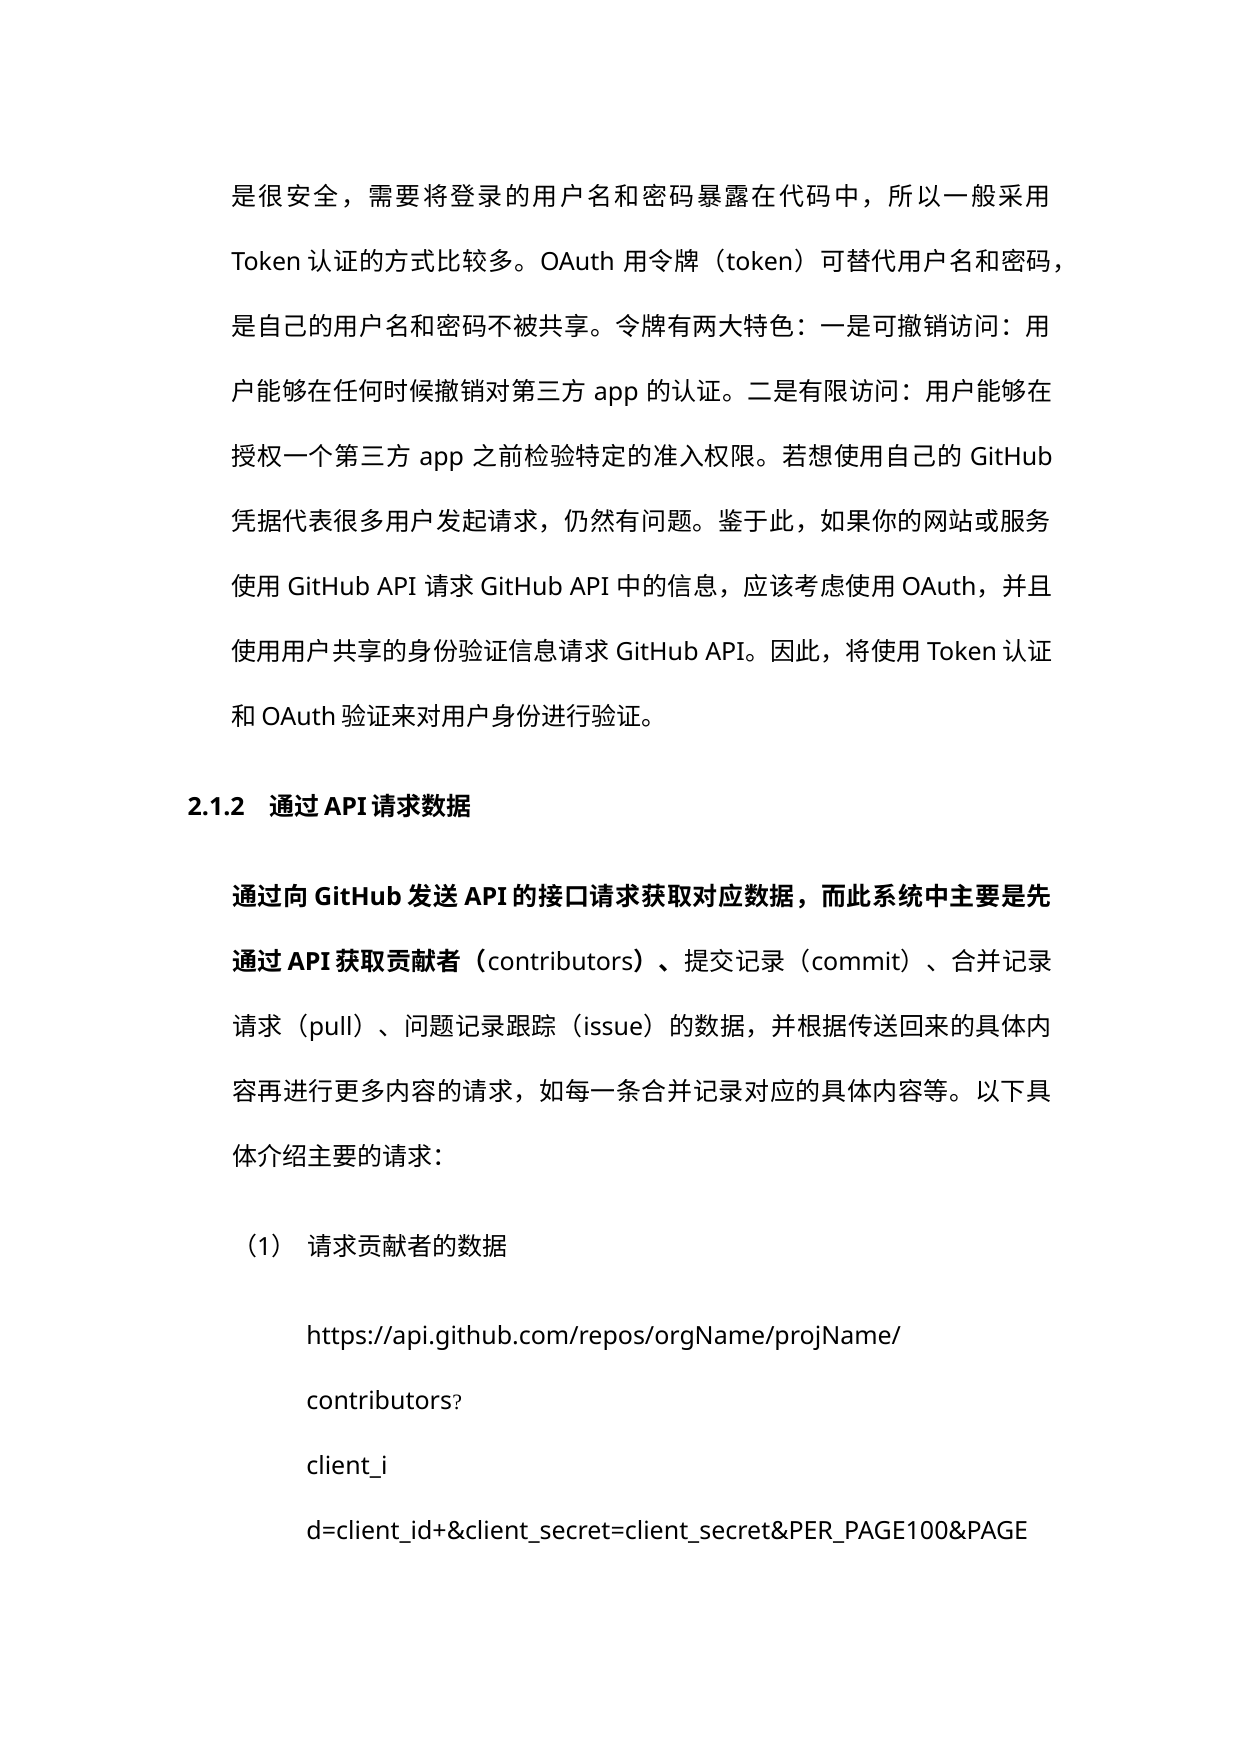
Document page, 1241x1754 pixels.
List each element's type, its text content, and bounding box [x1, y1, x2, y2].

list 请求贡献者的数据 [232, 1212, 1053, 1277]
text 通过向GitHub发送API的接口请求获取对应数据，而此系统中主要是先通过API获取贡献者（contributors）、提交记录（commit）、合并记录请求（pull）、问题记录跟踪（issue）的数据，并根据传送回来的具体内容再进行更多内容的请求，如每一条合并记录对应的具体内容等。以下具体介绍主要的请求： [232, 862, 1053, 1187]
list 通过API请求数据 [187, 772, 1053, 837]
list https://api.github.com/repos/orgName/projName/contributors? client_id=client_id+&client_secret=client_secret&PER_PAGE100&PAGE [306, 1302, 1053, 1562]
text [231, 162, 1053, 747]
